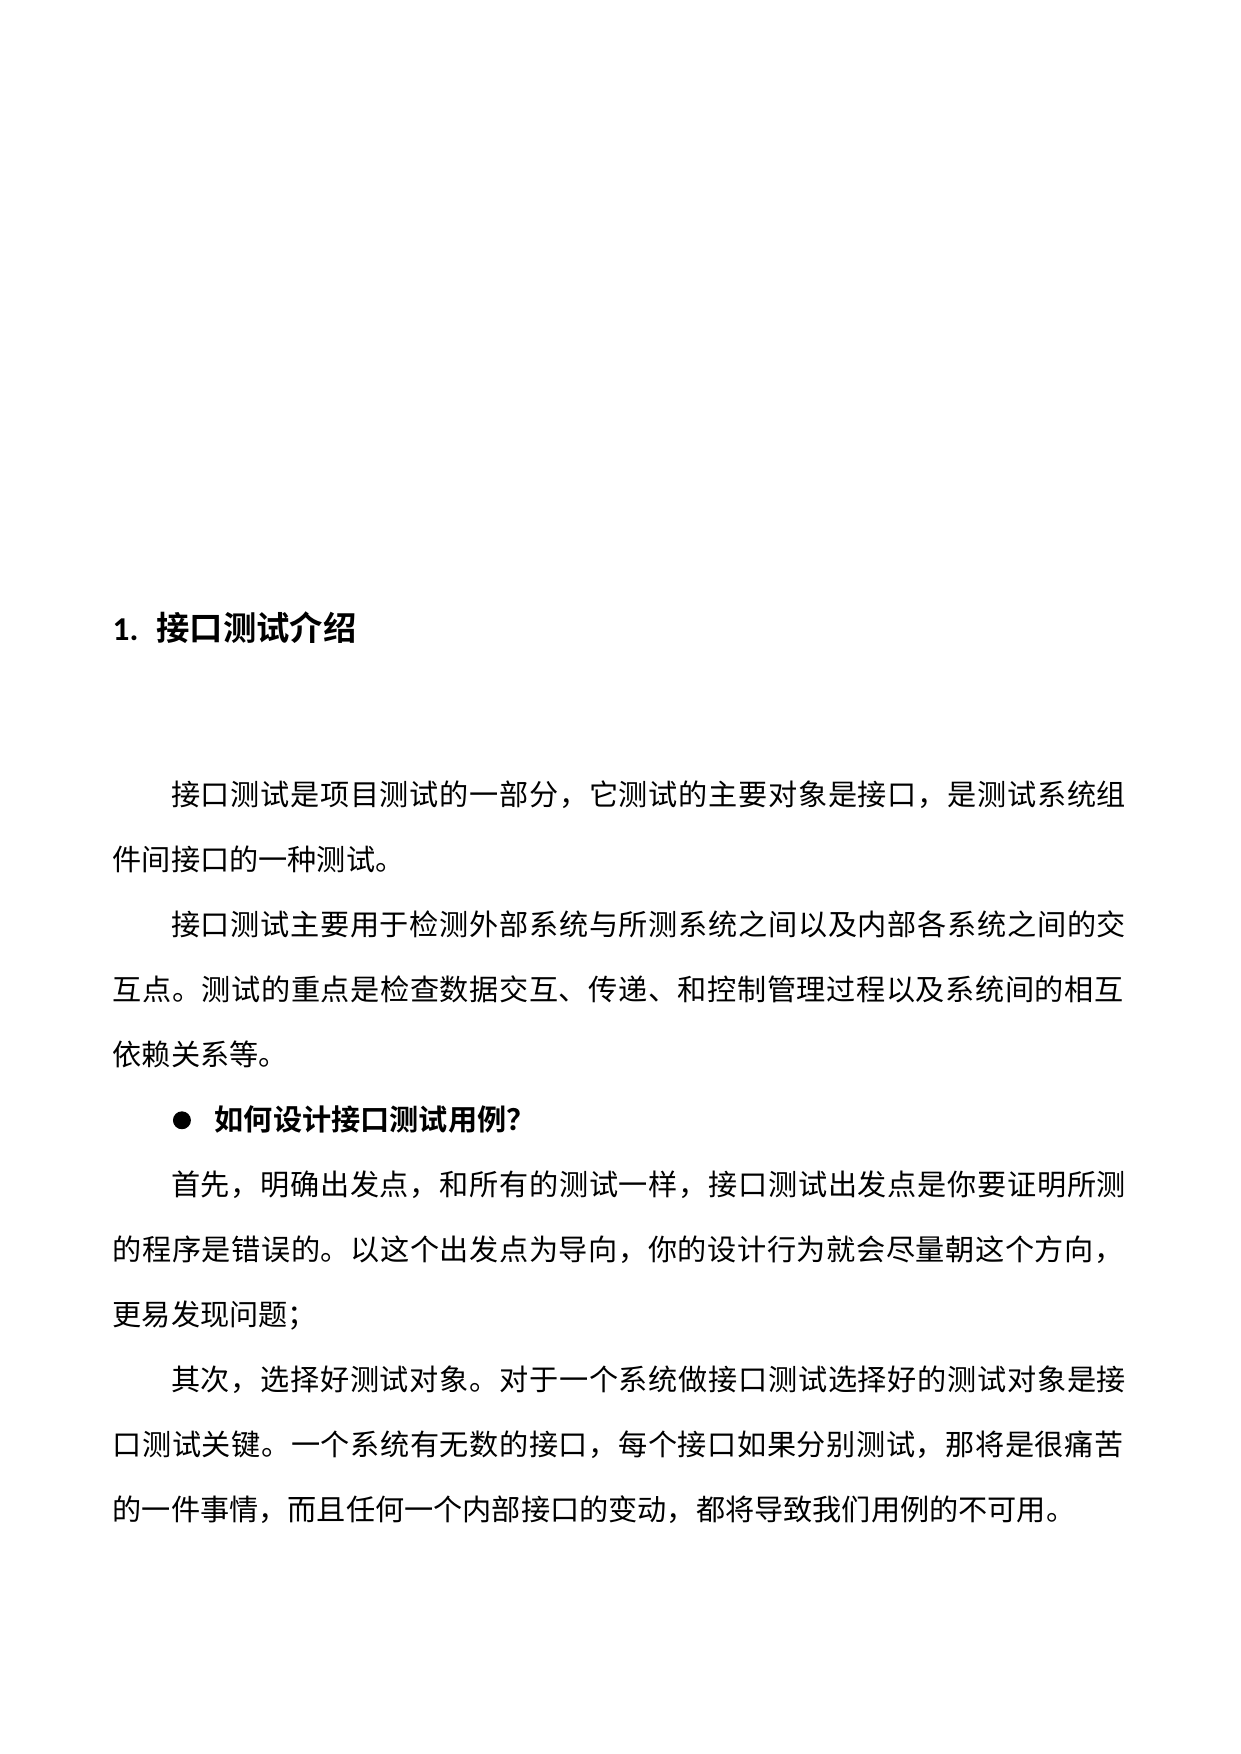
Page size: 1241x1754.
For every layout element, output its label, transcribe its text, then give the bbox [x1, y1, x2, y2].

subtitle 接口测试介绍 [112, 593, 1128, 658]
text 其次，选择好测试对象。对于一个系统做接口测试选择好的测试对象是接口测试关键。一个系统有无数的接口，每个接口如果分别测试，那将是很痛苦的一件事情，而且任何一个内部接口的变动，都将导致我们用例的不可用。 [112, 1346, 1128, 1541]
text 首先，明确出发点，和所有的测试一样，接口测试出发点是你要证明所测的程序是错误的。以这个出发点为导向，你的设计行为就会尽量朝这个方向，更易发现问题； [112, 1151, 1128, 1346]
text 接口测试是项目测试的一部分，它测试的主要对象是接口，是测试系统组件间接口的一种测试。 [112, 761, 1128, 891]
list 如何设计接口测试用例？ [171, 1086, 1128, 1151]
text 接口测试主要用于检测外部系统与所测系统之间以及内部各系统之间的交互点。测试的重点是检查数据交互、传递、和控制管理过程以及系统间的相互依赖关系等。 [112, 891, 1128, 1086]
